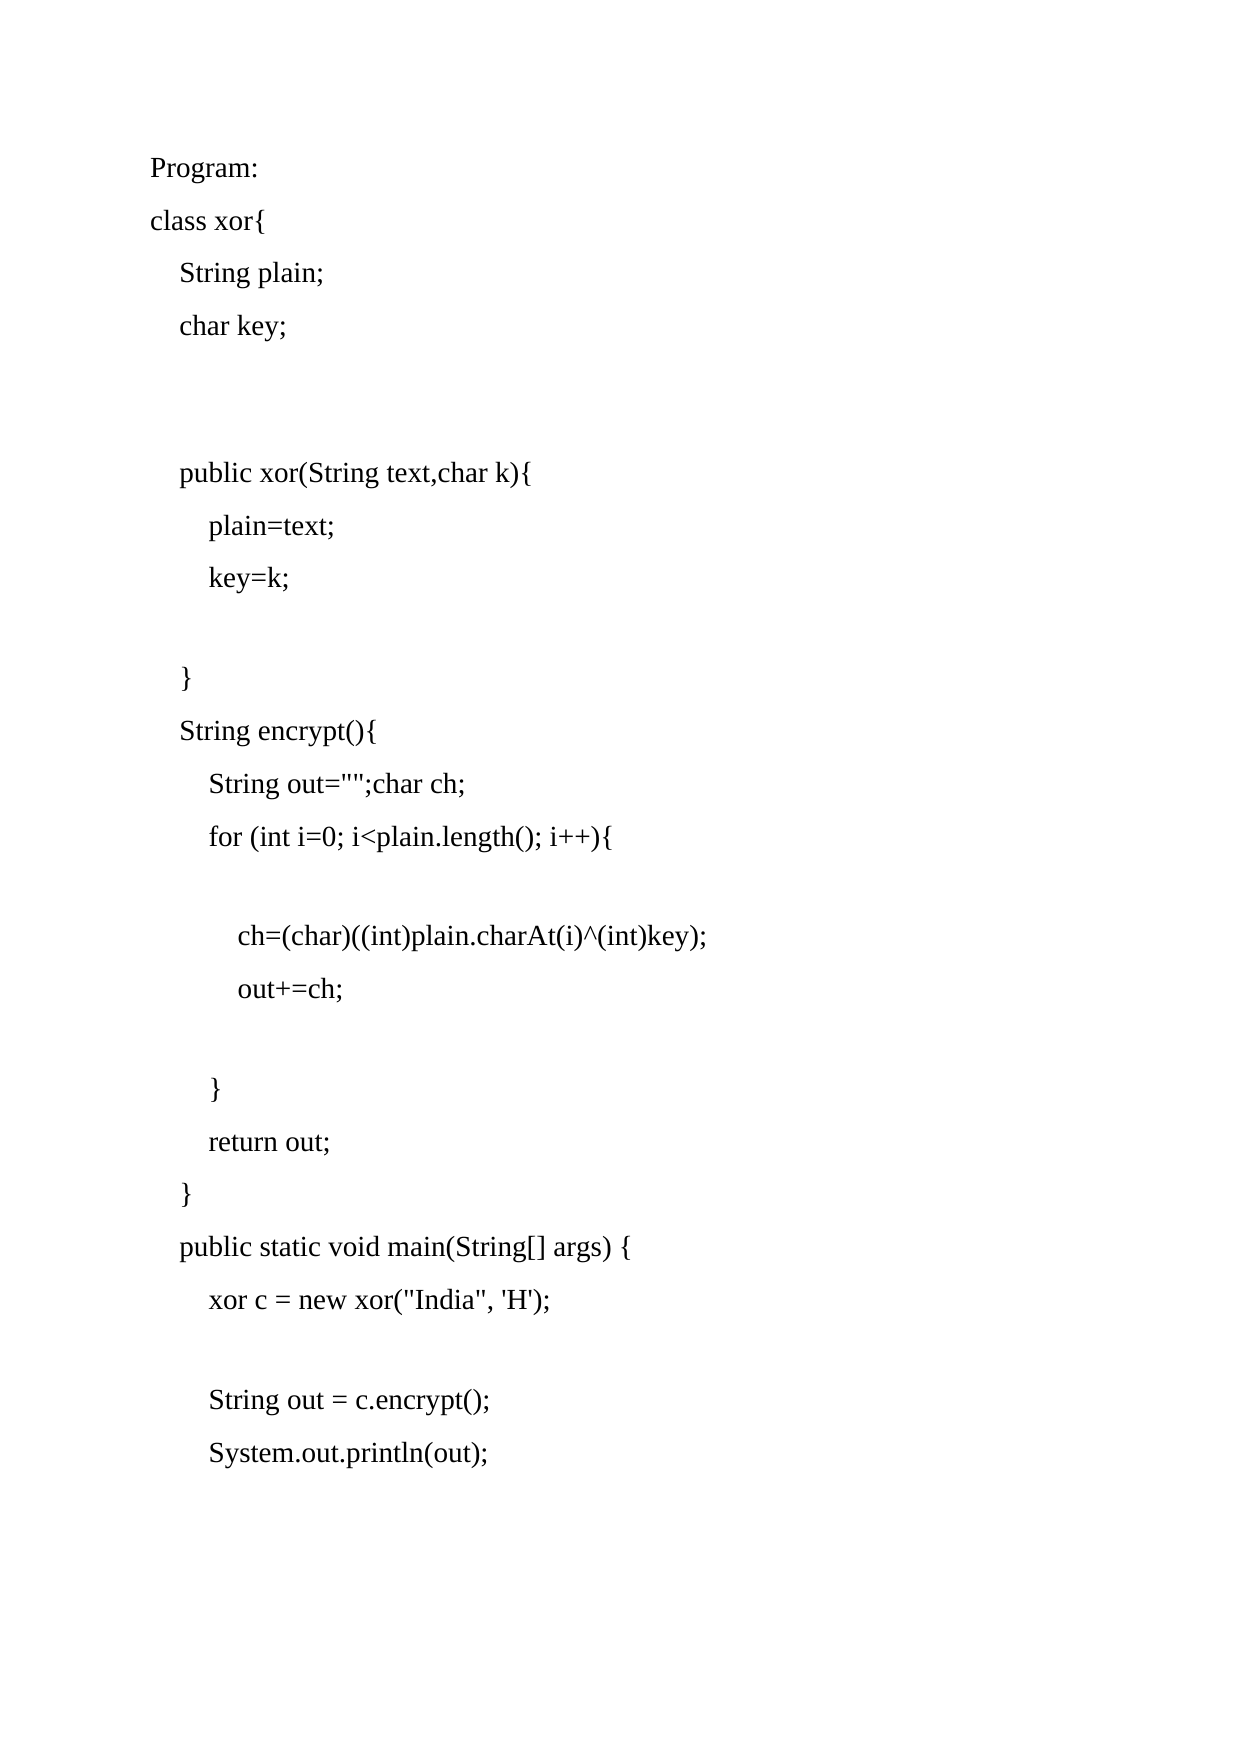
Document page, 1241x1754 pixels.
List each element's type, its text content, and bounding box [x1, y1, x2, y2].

text plain=text; [150, 508, 1090, 541]
text String out="";char ch; [150, 766, 1090, 799]
text public static void main(String[] args) { [150, 1229, 1090, 1263]
text char key; [150, 308, 1090, 342]
text System.out.println(out); [150, 1435, 1090, 1468]
text String encrypt(){ [150, 713, 1090, 747]
text return out; [150, 1124, 1090, 1157]
text key=k; [150, 561, 1090, 594]
text class xor{ [150, 203, 1090, 236]
text } [150, 1177, 1090, 1210]
text } [150, 660, 1090, 694]
text ch=(char)((int)plain.charAt(i)^(int)key); [150, 918, 1090, 952]
text Program: [150, 150, 1090, 183]
text String plain; [150, 256, 1090, 289]
text String out = c.encrypt(); [150, 1382, 1090, 1415]
text } [150, 1071, 1090, 1104]
text xor c = new xor("India", 'H'); [150, 1282, 1090, 1316]
text out+=ch; [150, 971, 1090, 1005]
text for (int i=0; i<plain.length(); i++){ [150, 819, 1090, 852]
text public xor(String text,char k){ [150, 455, 1090, 488]
